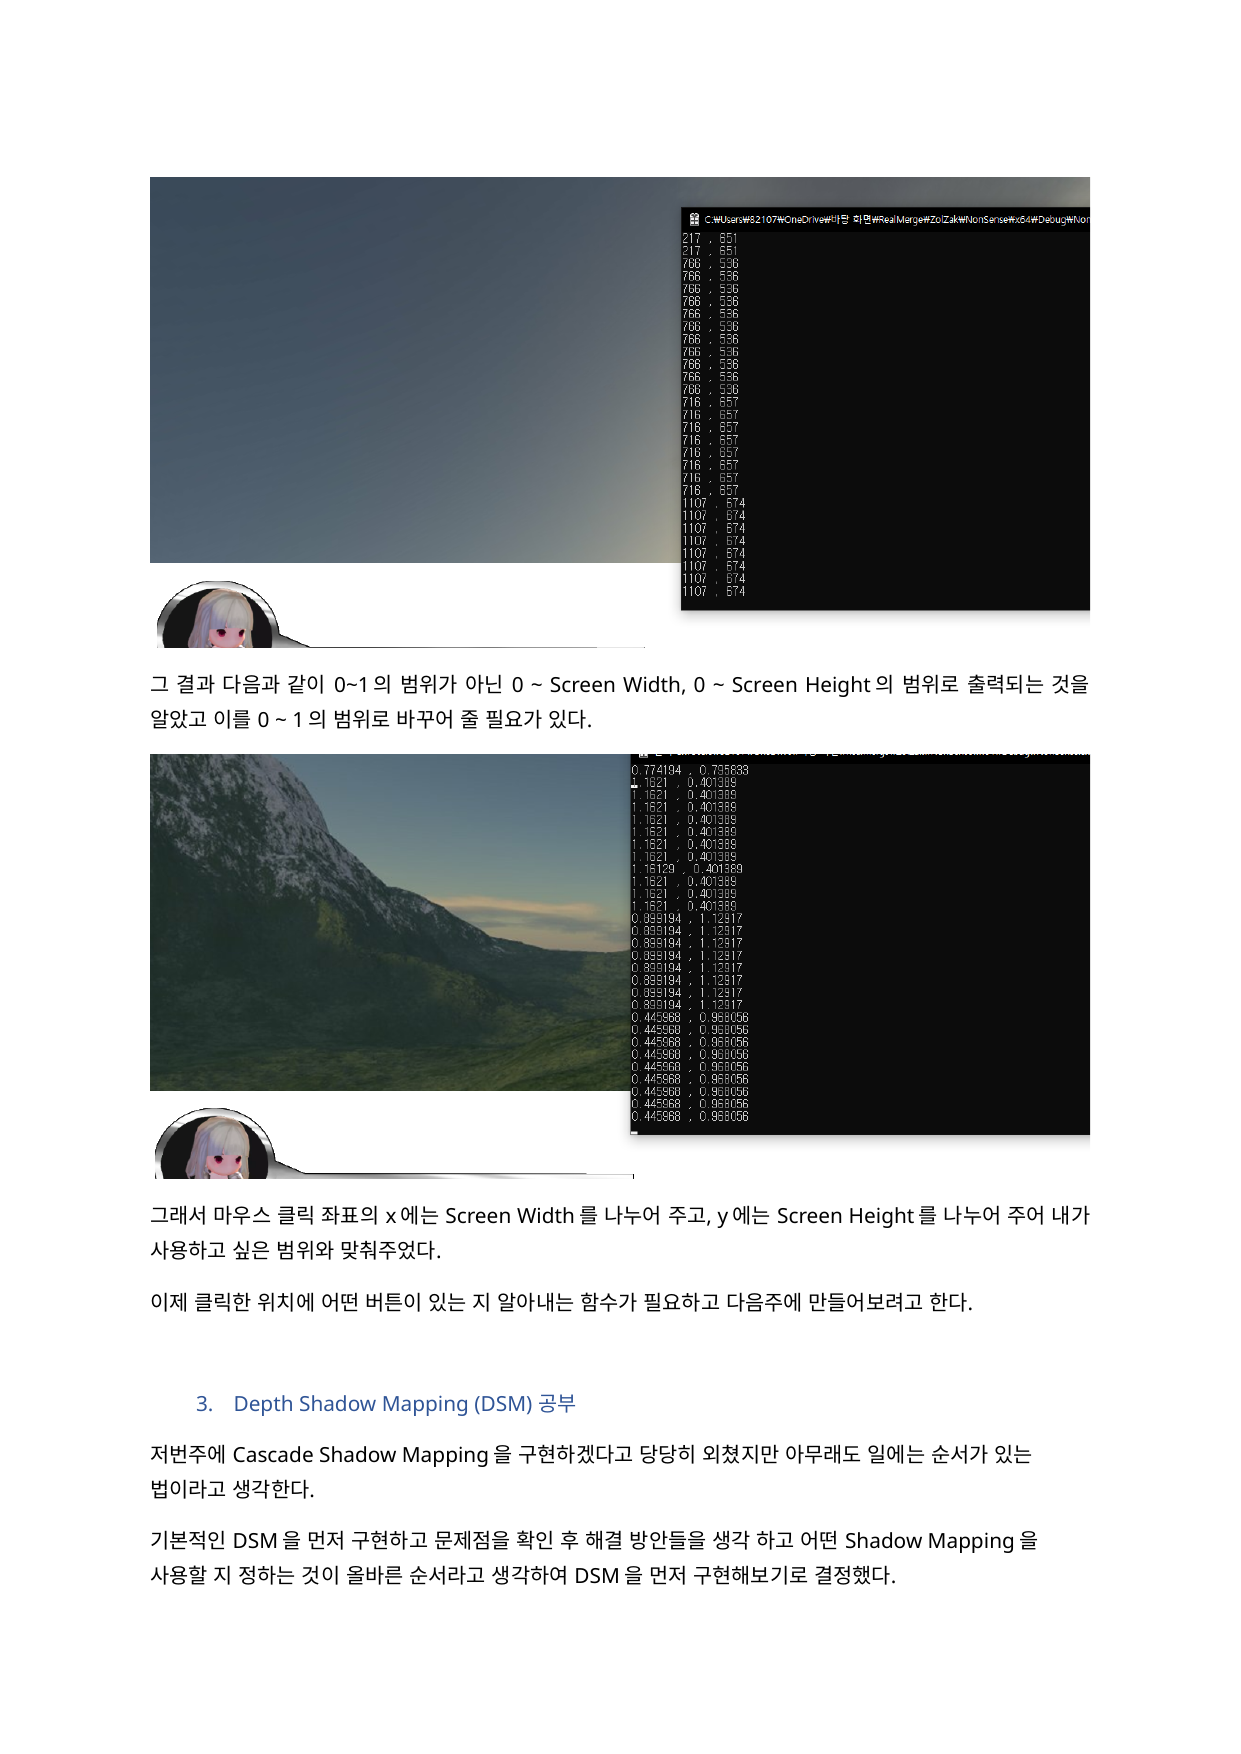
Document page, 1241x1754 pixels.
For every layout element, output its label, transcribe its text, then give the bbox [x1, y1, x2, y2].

picture [150, 177, 1091, 648]
text 이제 클릭한 위치에 어떤 버튼이 있는 지 알아내는 함수가 필요하고 다음주에 만들어보려고 한다. [150, 1286, 1090, 1316]
list Depth Shadow Mapping (DSM) 공부 [196, 1387, 1090, 1417]
text 저번주에 Cascade Shadow Mapping을 구현하겠다고 당당히 외쳤지만 아무래도 일에는 순서가 있는 법이라고 생각한다. [150, 1438, 1090, 1503]
text 그 결과 다음과 같이 0~1의 범위가 아닌 0 ~ Screen Width, 0 ~ Screen Height의 범위로 출력되는 것을 알았고 이를 0 ~ 1의 범위로 바꾸어 줄 필요가 있다. [150, 668, 1090, 734]
text 기본적인 DSM을 먼저 구현하고 문제점을 확인 후 해결 방안들을 생각 하고 어떤 Shadow Mapping을 사용할 지 정하는 것이 올바른 순서라고 생각하여 DSM을 먼저 구현해보기로 결정했다. [150, 1524, 1090, 1589]
picture [150, 754, 1091, 1179]
text 그래서 마우스 클릭 좌표의 x에는 Screen Width를 나누어 주고, y에는 Screen Height를 나누어 주어 내가 사용하고 싶은 범위와 맞춰주었다. [150, 1200, 1090, 1265]
